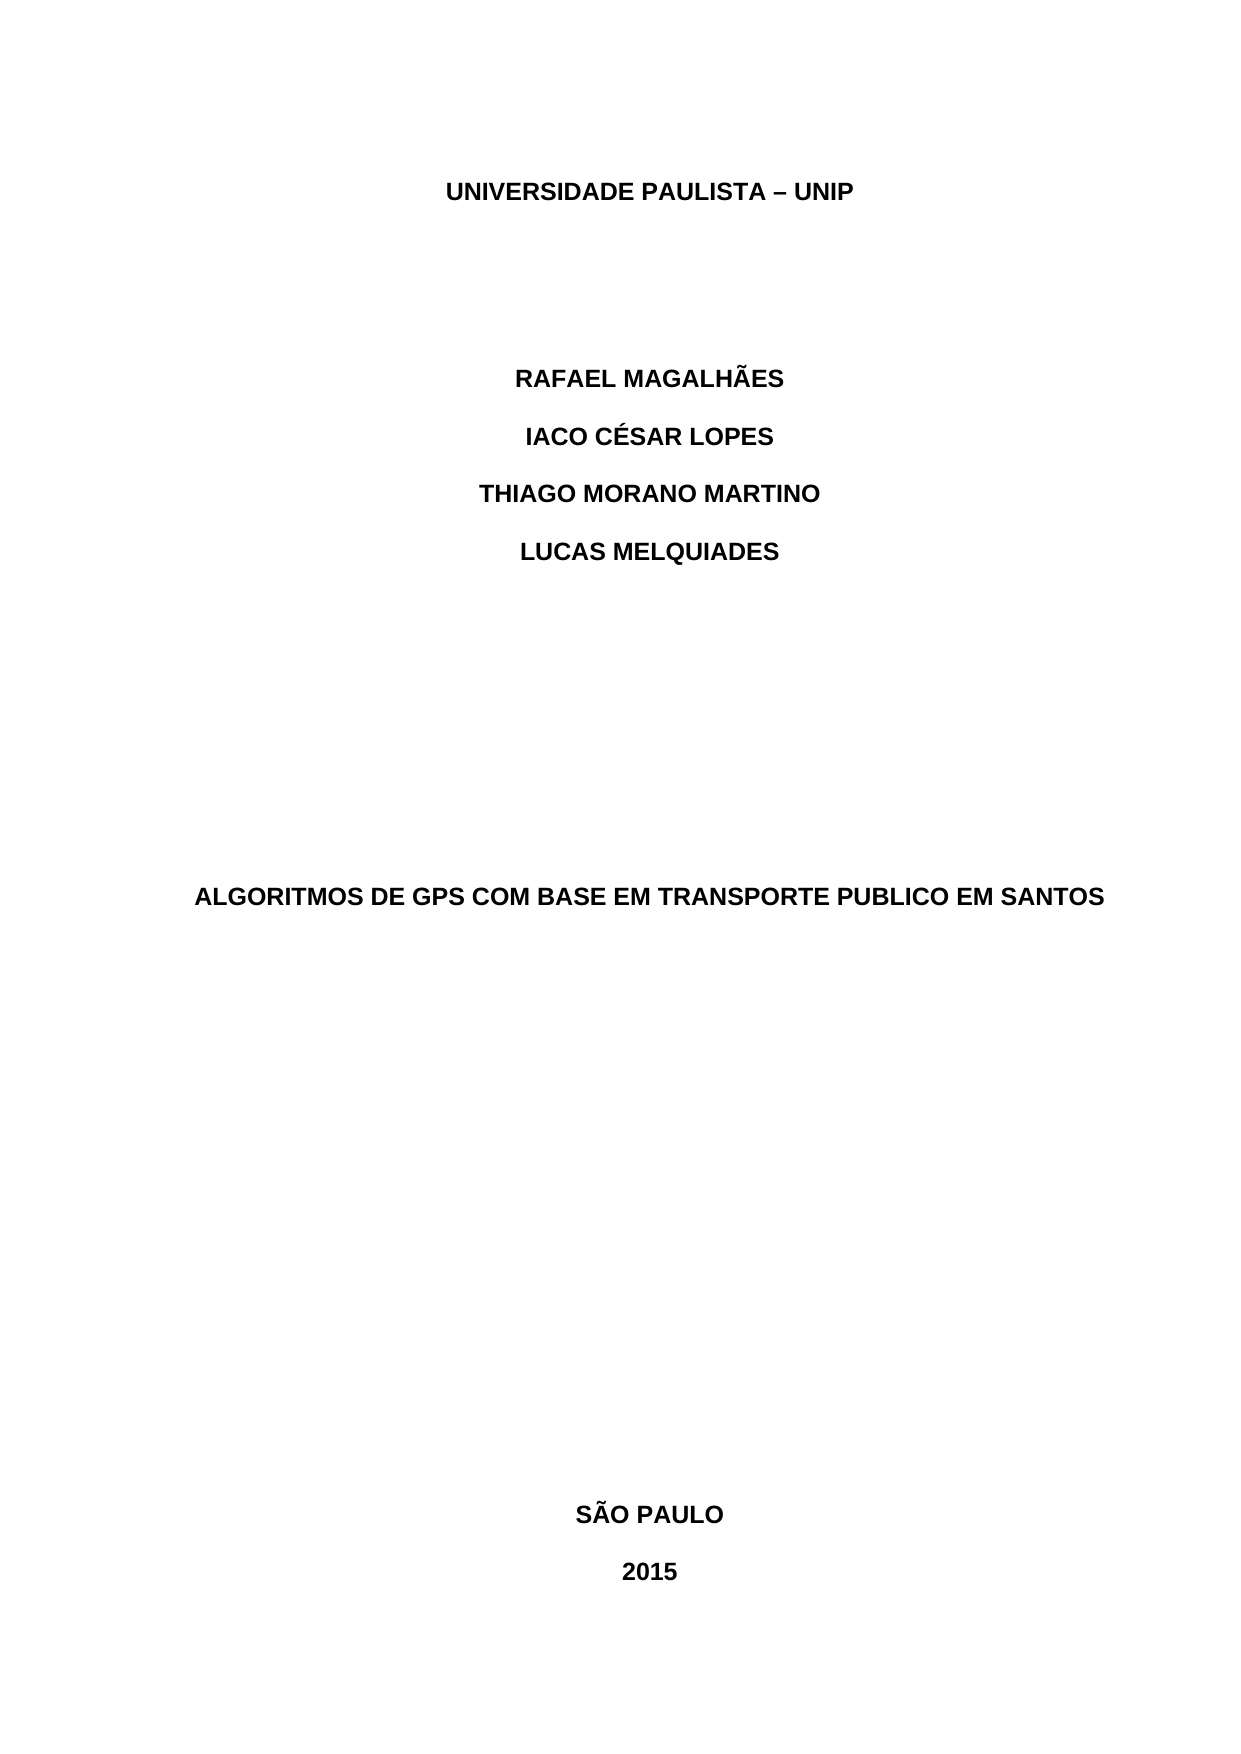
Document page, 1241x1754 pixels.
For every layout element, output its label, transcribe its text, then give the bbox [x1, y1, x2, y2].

text SÃO PAULO [177, 1500, 1122, 1528]
text tHIAGO MORANO MARTINO [177, 479, 1122, 508]
text IACO CÉSAR LOPES [177, 422, 1122, 450]
text UNIVERSIDADE PAULISTA – UNIP [177, 177, 1122, 206]
text 2015 [177, 1557, 1122, 1586]
text LUCAS MELQUIADES [177, 537, 1122, 565]
text ALGORITMOS DE GPS COM BASE EM TRANSPORTE PUBLICO EM SANTOS [177, 882, 1122, 910]
text RAFAEL MAGALHÃES [177, 364, 1122, 393]
